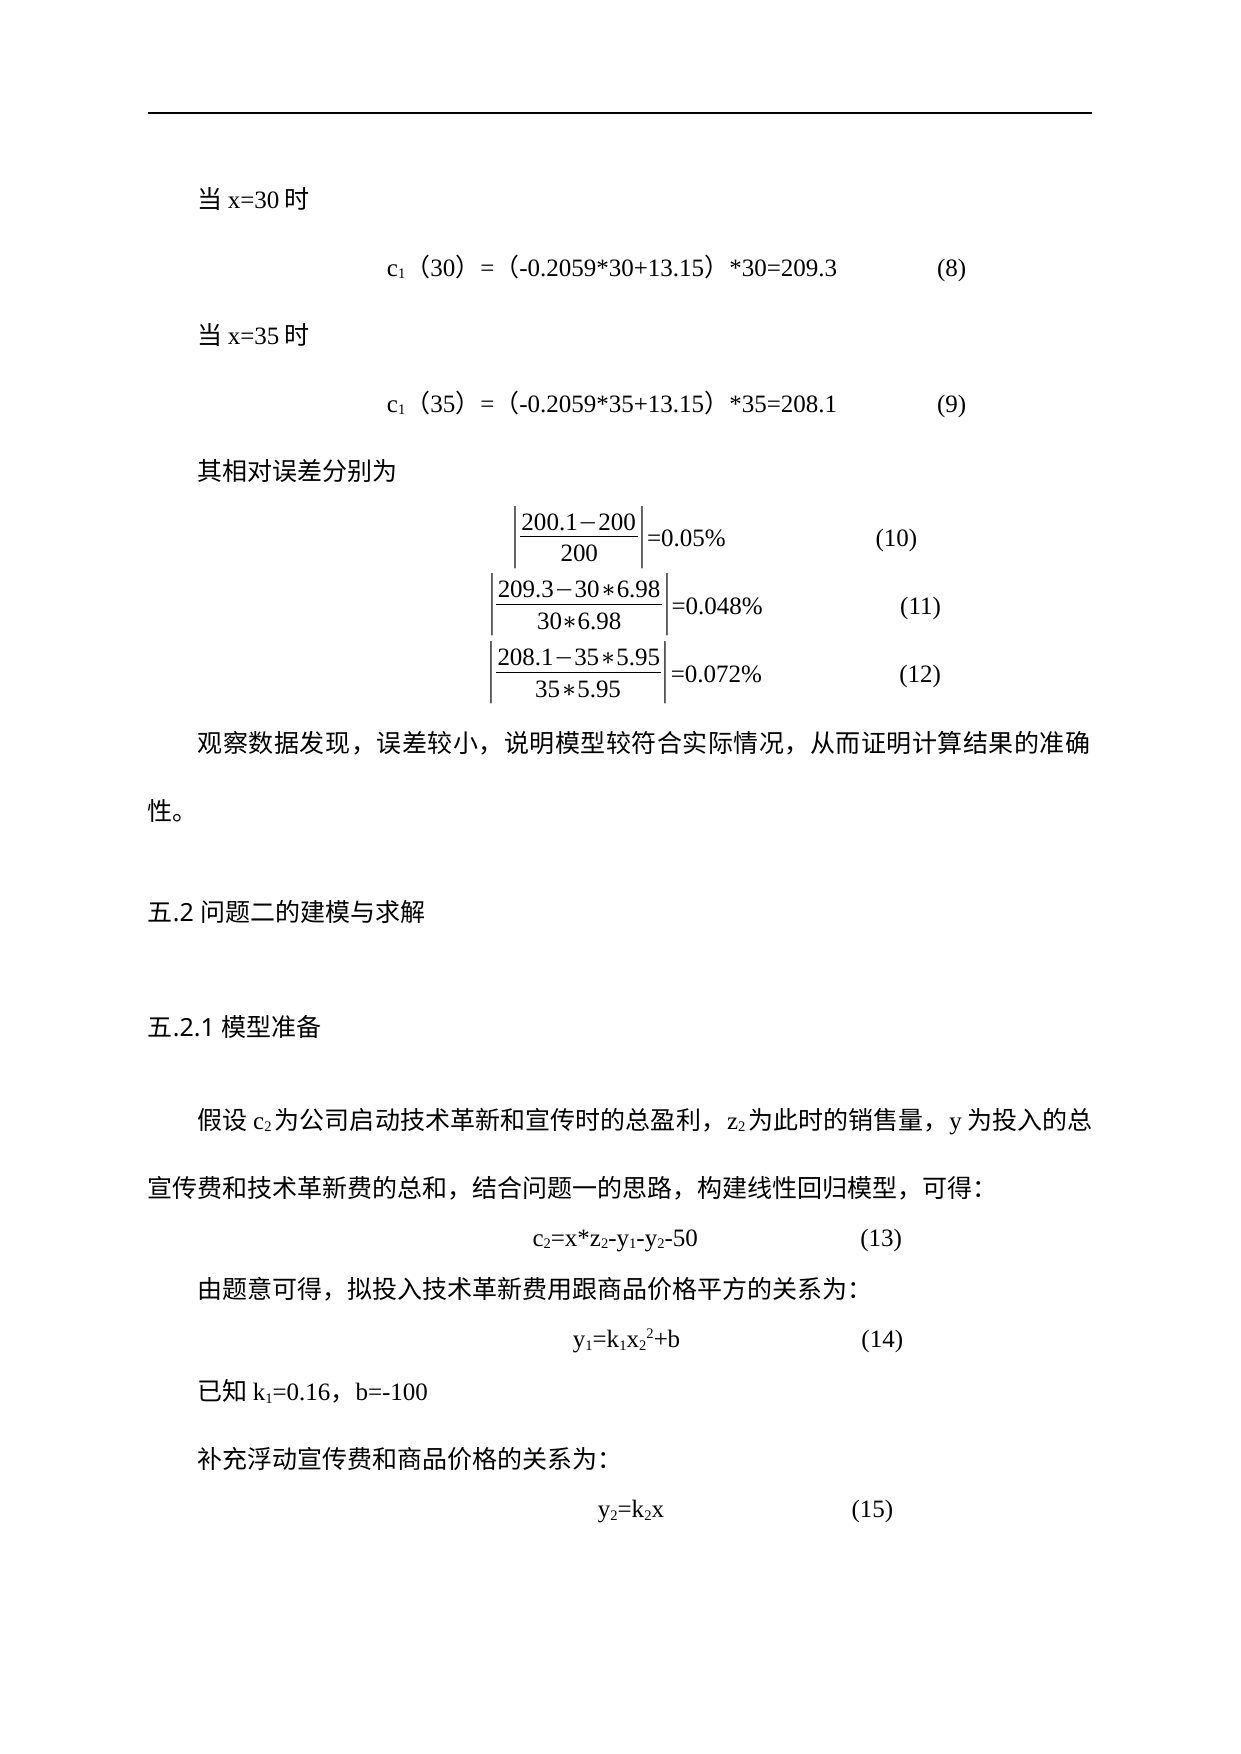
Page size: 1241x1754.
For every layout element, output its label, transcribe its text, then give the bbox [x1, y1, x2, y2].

text c2=x*z2-y1-y2-50 (13) [148, 1220, 1092, 1254]
text 由题意可得，拟投入技术革新费用跟商品价格平方的关系为： [148, 1254, 1092, 1322]
text =0.048% (11) [148, 571, 1092, 639]
text 补充浮动宣传费和商品价格的关系为： [148, 1424, 1092, 1492]
text 当x=30时 [148, 164, 1092, 232]
text =0.072% (12) [148, 639, 1092, 707]
subtitle 问题二的建模与求解 [148, 877, 1092, 945]
subtitle 模型准备 [148, 991, 1092, 1059]
text 其相对误差分别为 [148, 436, 1092, 503]
text 已知k1=0.16，b=-100 [148, 1356, 1092, 1424]
text c1（30）=（-0.2059*30+13.15）*30=209.3 (8) [148, 232, 1092, 300]
text =0.05% (10) [148, 503, 1092, 571]
text y2=k2x (15) [148, 1492, 1092, 1526]
text 观察数据发现，误差较小，说明模型较符合实际情况，从而证明计算结果的准确性。 [148, 707, 1092, 843]
text c1（35）=（-0.2059*35+13.15）*35=208.1 (9) [148, 368, 1092, 436]
text 当x=35时 [148, 300, 1092, 368]
text y1=k1x22+b (14) [148, 1322, 1092, 1356]
text 假设c2为公司启动技术革新和宣传时的总盈利，z2为此时的销售量，y为投入的总宣传费和技术革新费的总和，结合问题一的思路，构建线性回归模型，可得： [148, 1084, 1092, 1220]
